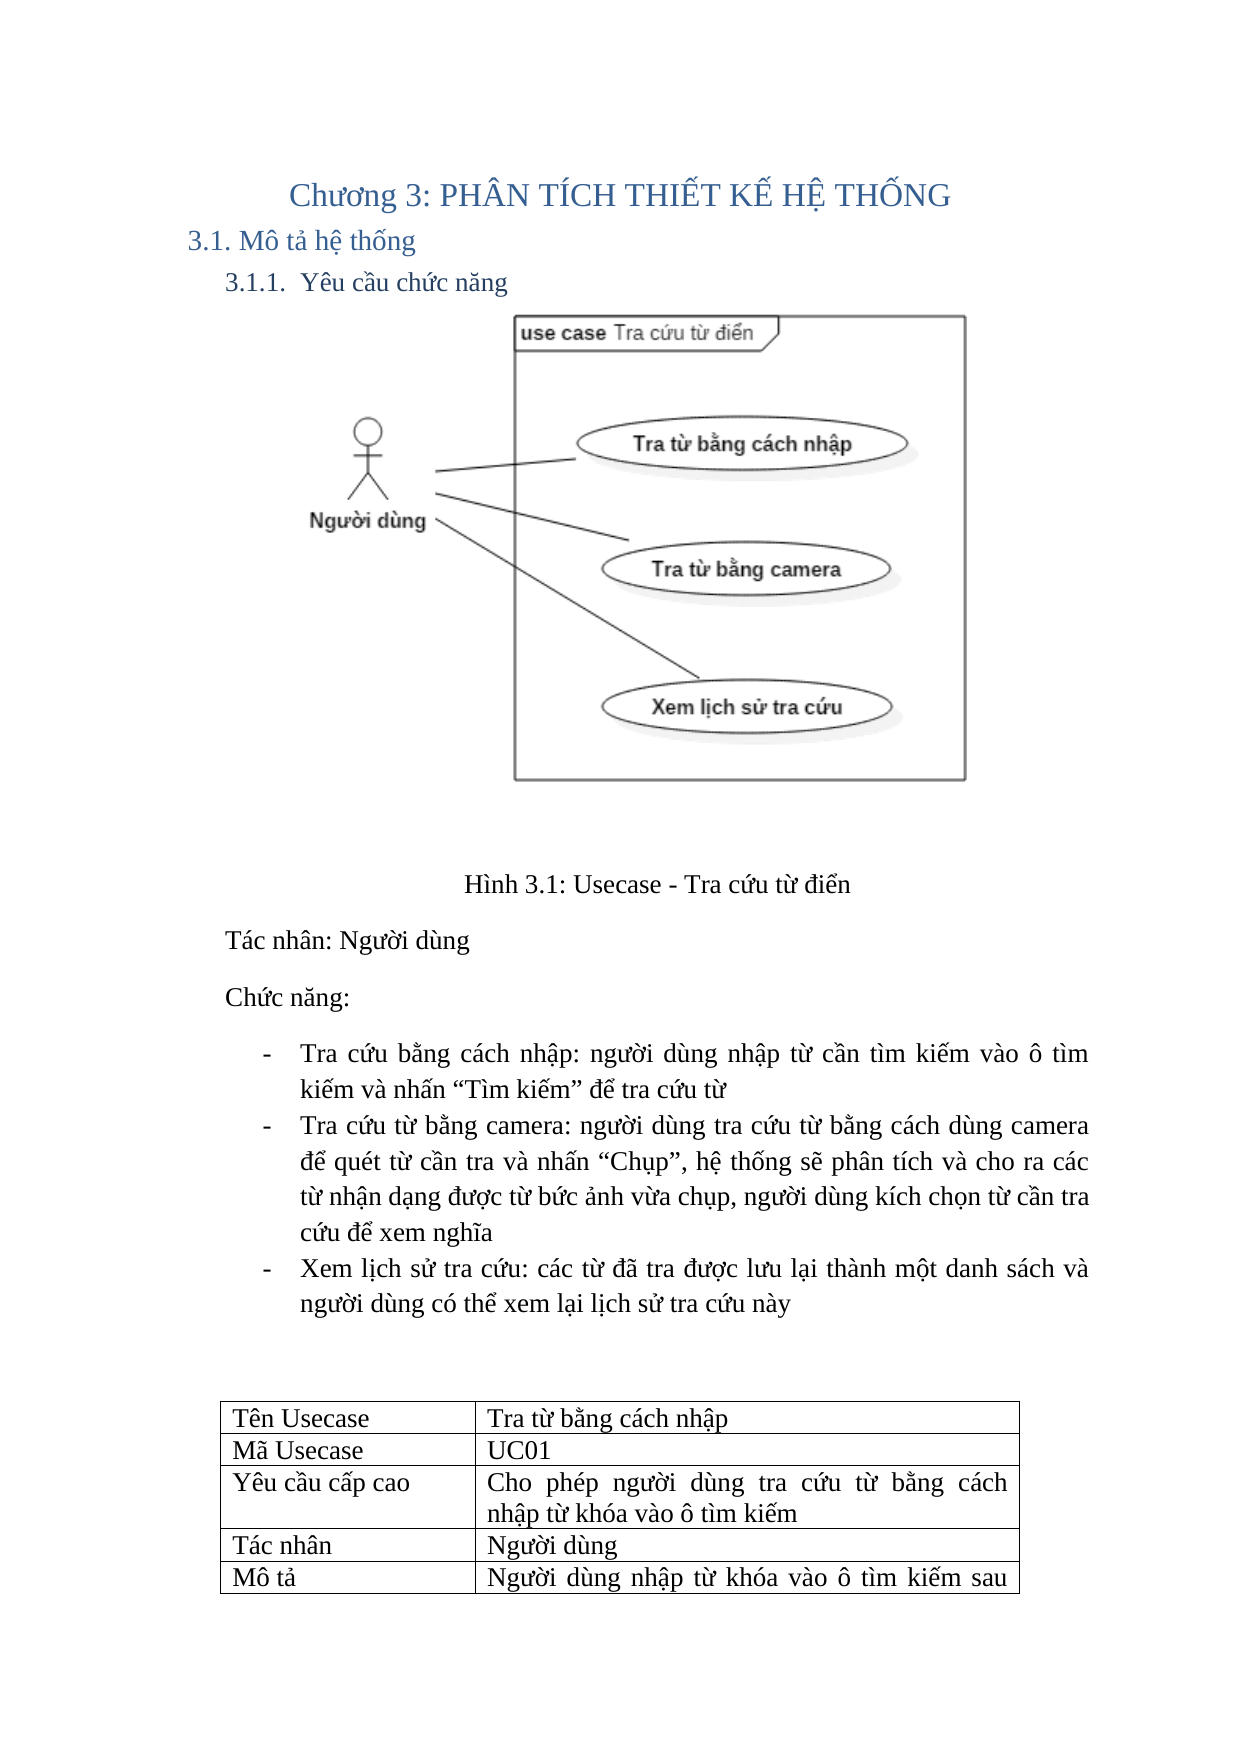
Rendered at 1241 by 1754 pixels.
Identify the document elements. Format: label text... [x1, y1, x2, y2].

table_header Tra từ bằng cách nhập [476, 1402, 1019, 1433]
list Xem lịch sử tra cứu: các từ đã tra được lưu lại thành một danh sách và người dùng có thể xem lại lịch sử tra cứu này [262, 1252, 1090, 1319]
table_cell Tác nhân [221, 1529, 475, 1561]
subtitle Chương 3: PHÂN TÍCH THIẾT KẾ HỆ THỐNG [150, 175, 1090, 213]
table_cell Người dùng [476, 1529, 1019, 1561]
list Tra cứu bằng cách nhập: người dùng nhập từ cần tìm kiếm vào ô tìm kiếm và nhấn “Tìm kiếm” để tra cứu từ [262, 1037, 1090, 1104]
picture [287, 301, 1028, 843]
subtitle Mô tả hệ thống [187, 223, 1090, 257]
subtitle Yêu cầu chức năng [225, 266, 1090, 297]
text Chức năng: [225, 981, 1090, 1012]
text Tác nhân: Người dùng [225, 924, 1090, 955]
list Tra cứu từ bằng camera: người dùng tra cứu từ bằng cách dùng camera để quét từ cần tra và nhấn “Chụp”, hệ thống sẽ phân tích và cho ra các từ nhận dạng được từ bức ảnh vừa chụp, người dùng kích chọn từ cần tra cứu để xem nghĩa [262, 1109, 1090, 1247]
table_cell Mã Usecase [221, 1434, 475, 1465]
table_cell Người dùng nhập từ khóa vào ô tìm kiếm sau đó nhấn “Tìm kiếm”, hệ thống sẽ truy vấn cơ sở dữ liệu và cho ra kết quả cần truy vấn [476, 1562, 1019, 1593]
table_cell Mô tả [221, 1562, 475, 1593]
table_header Tên Usecase [221, 1402, 475, 1433]
text Hình 3.1: Usecase - Tra cứu từ điển [225, 868, 1090, 899]
table_cell Cho phép người dùng tra cứu từ bằng cách nhập từ khóa vào ô tìm kiếm [476, 1466, 1019, 1528]
table_cell Yêu cầu cấp cao [221, 1466, 475, 1528]
table_cell UC01 [476, 1434, 1019, 1465]
